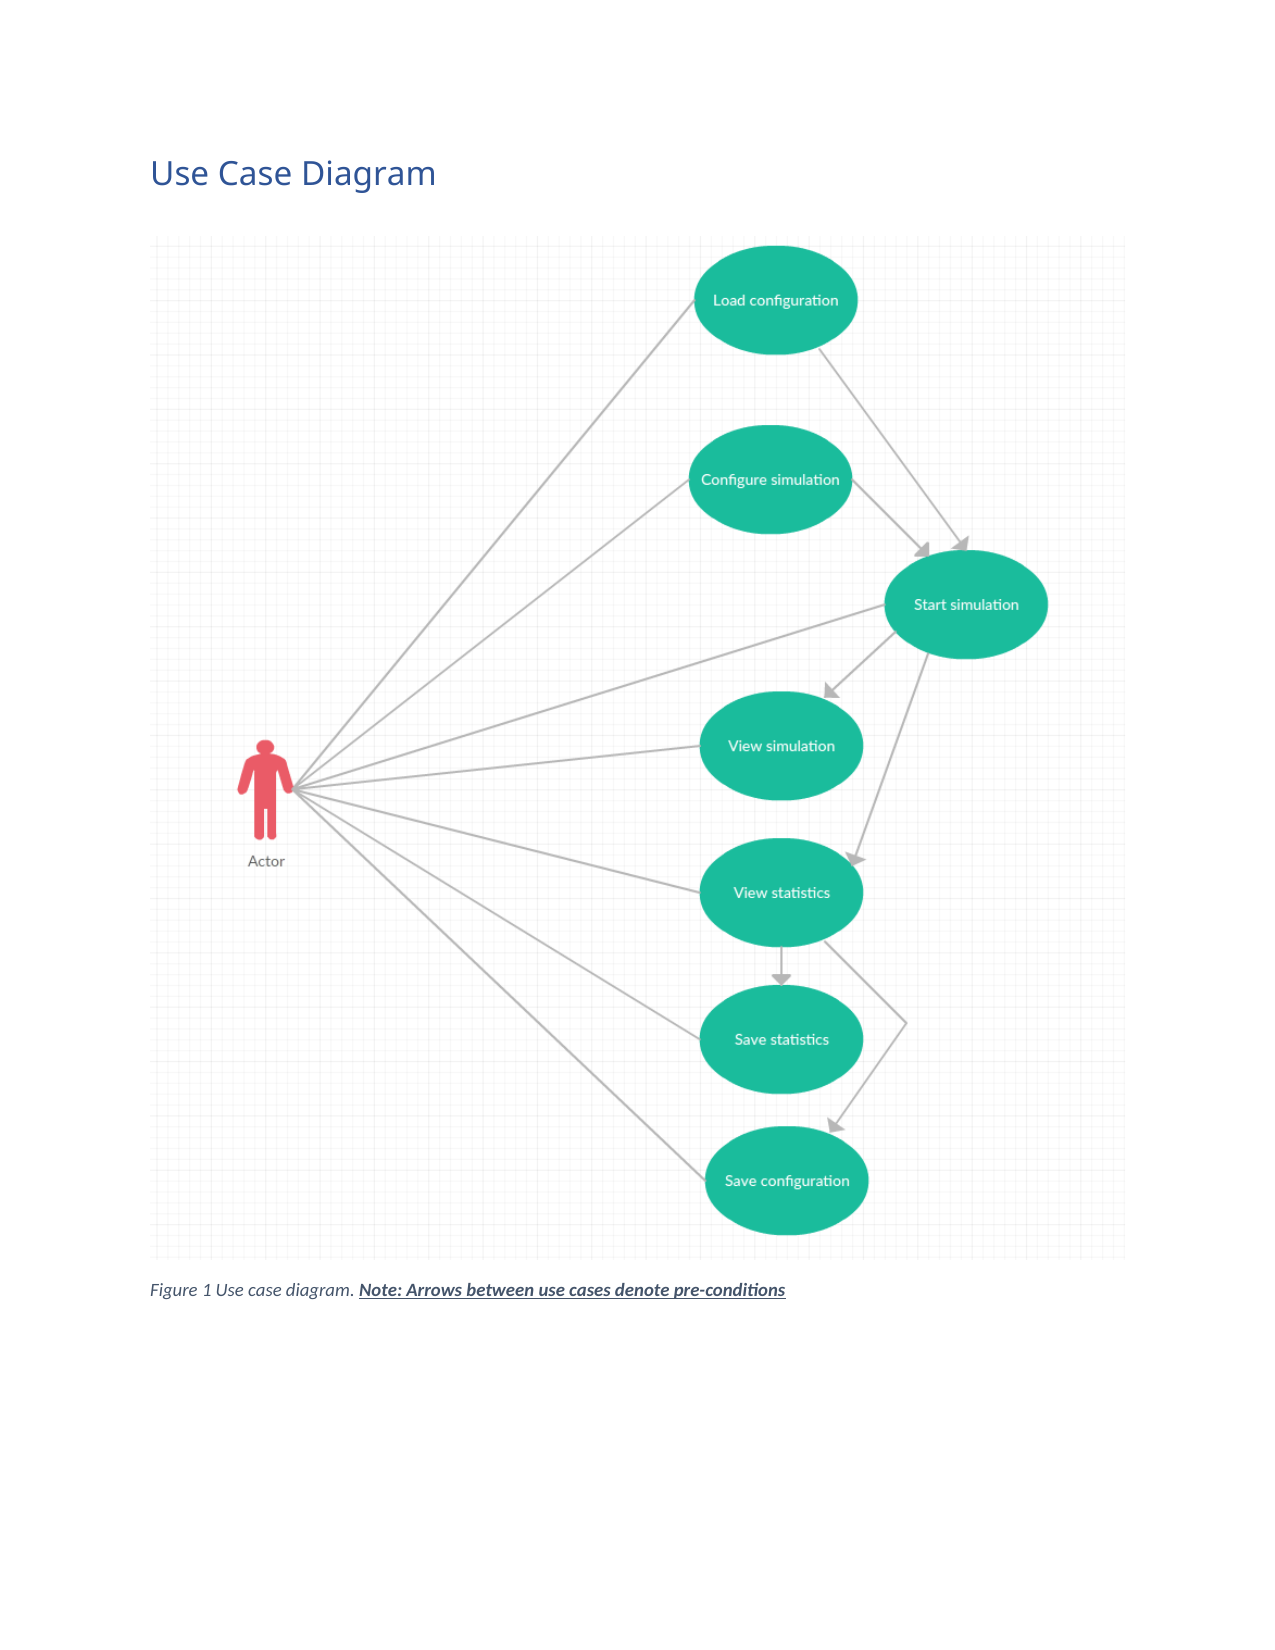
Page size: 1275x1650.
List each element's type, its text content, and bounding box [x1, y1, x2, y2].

picture [150, 236, 1125, 1260]
subtitle Use Case Diagram [150, 150, 1125, 195]
